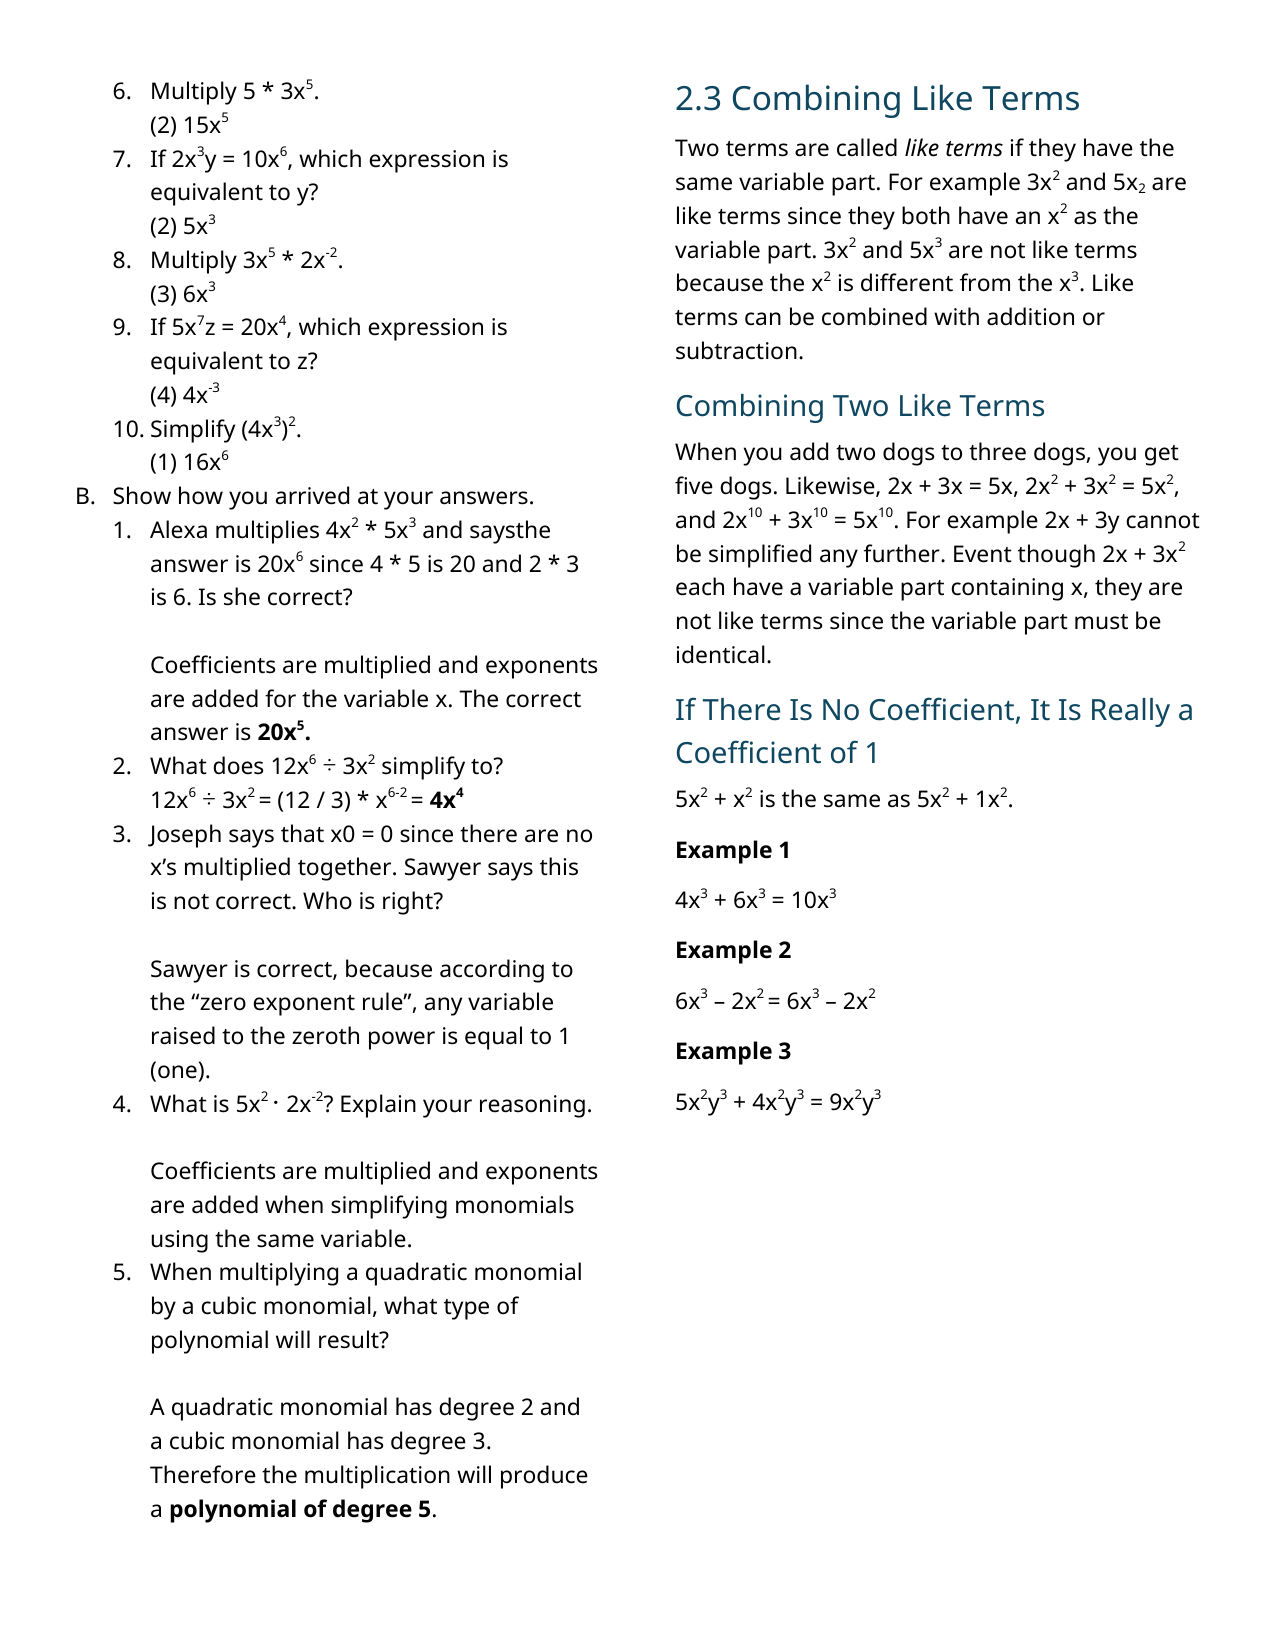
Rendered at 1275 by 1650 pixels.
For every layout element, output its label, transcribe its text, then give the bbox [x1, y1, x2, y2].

text 5x2 + x2 is the same as 5x2 + 1x2. [675, 783, 1200, 814]
text Example 1 [675, 834, 1200, 865]
list If 2x3y = 10x6, which expression is equivalent to y? (2) 5x3 [112, 142, 600, 241]
text When you add two dogs to three dogs, you get five dogs. Likewise, 2x + 3x = 5x, 2x2 + 3x2 = 5x2, and 2x10 + 3x10 = 5x10. For example 2x + 3y cannot be simplified any further. Event though 2x + 3x2 each have a variable part containing x, they are not like terms since the variable part must be identical. [675, 436, 1200, 670]
text Example 3 [675, 1035, 1200, 1067]
list Show how you arrived at your answers. [75, 480, 600, 511]
subtitle Combining Two Like Terms [675, 385, 1200, 425]
list What is 5x2 2x-2? Explain your reasoning. Coefficients are multiplied and exponents are added when simplifying monomials using the same variable. [112, 1087, 600, 1254]
text 4x3 + 6x3 = 10x3 [675, 884, 1200, 915]
subtitle If There Is No Coefficient, It Is Really a Coefficient of 1 [675, 689, 1200, 772]
subtitle 2.3 Combining Like Terms [675, 75, 1200, 120]
list Alexa multiplies 4x2 * 5x3 and saysthe answer is 20x6 since 4 * 5 is 20 and 2 * 3 is 6. Is she correct? Coefficients are multiplied and exponents are added for the variable x. The correct answer is 20x5. [112, 514, 600, 747]
list Joseph says that x0 = 0 since there are no x’s multiplied together. Sawyer says this is not correct. Who is right? Sawyer is correct, because according to the “zero exponent rule”, any variable raised to the zeroth power is equal to 1 (one). [112, 817, 600, 1085]
text Example 2 [675, 934, 1200, 966]
text 5x2y3 + 4x2y3 = 9x2y3 [675, 1086, 1200, 1117]
list If 5x7z = 20x4, which expression is equivalent to z? (4) 4x-3 [112, 311, 600, 410]
list When multiplying a quadratic monomial by a cubic monomial, what type of polynomial will result? A quadratic monomial has degree 2 and a cubic monomial has degree 3. Therefore the multiplication will produce a polynomial of degree 5. [112, 1256, 600, 1524]
list Multiply 3x5 * 2x-2. (3) 6x3 [112, 244, 600, 309]
list What does 12x6 3x2 simplify to? 12x6 3x2 = (12 / 3) * x6-2 = 4x4 [112, 750, 600, 815]
text 6x3 – 2x2 = 6x3 – 2x2 [675, 985, 1200, 1016]
text Two terms are called like terms if they have the same variable part. For example 3x2 and 5x2 are like terms since they both have an x2 as the variable part. 3x2 and 5x3 are not like terms because the x2 is different from the x3. Like terms can be combined with addition or subtraction. [675, 132, 1200, 366]
list Simplify (4x3)2. (1) 16x6 [112, 412, 600, 477]
list Multiply 5 * 3x5. (2) 15x5 [112, 75, 600, 140]
